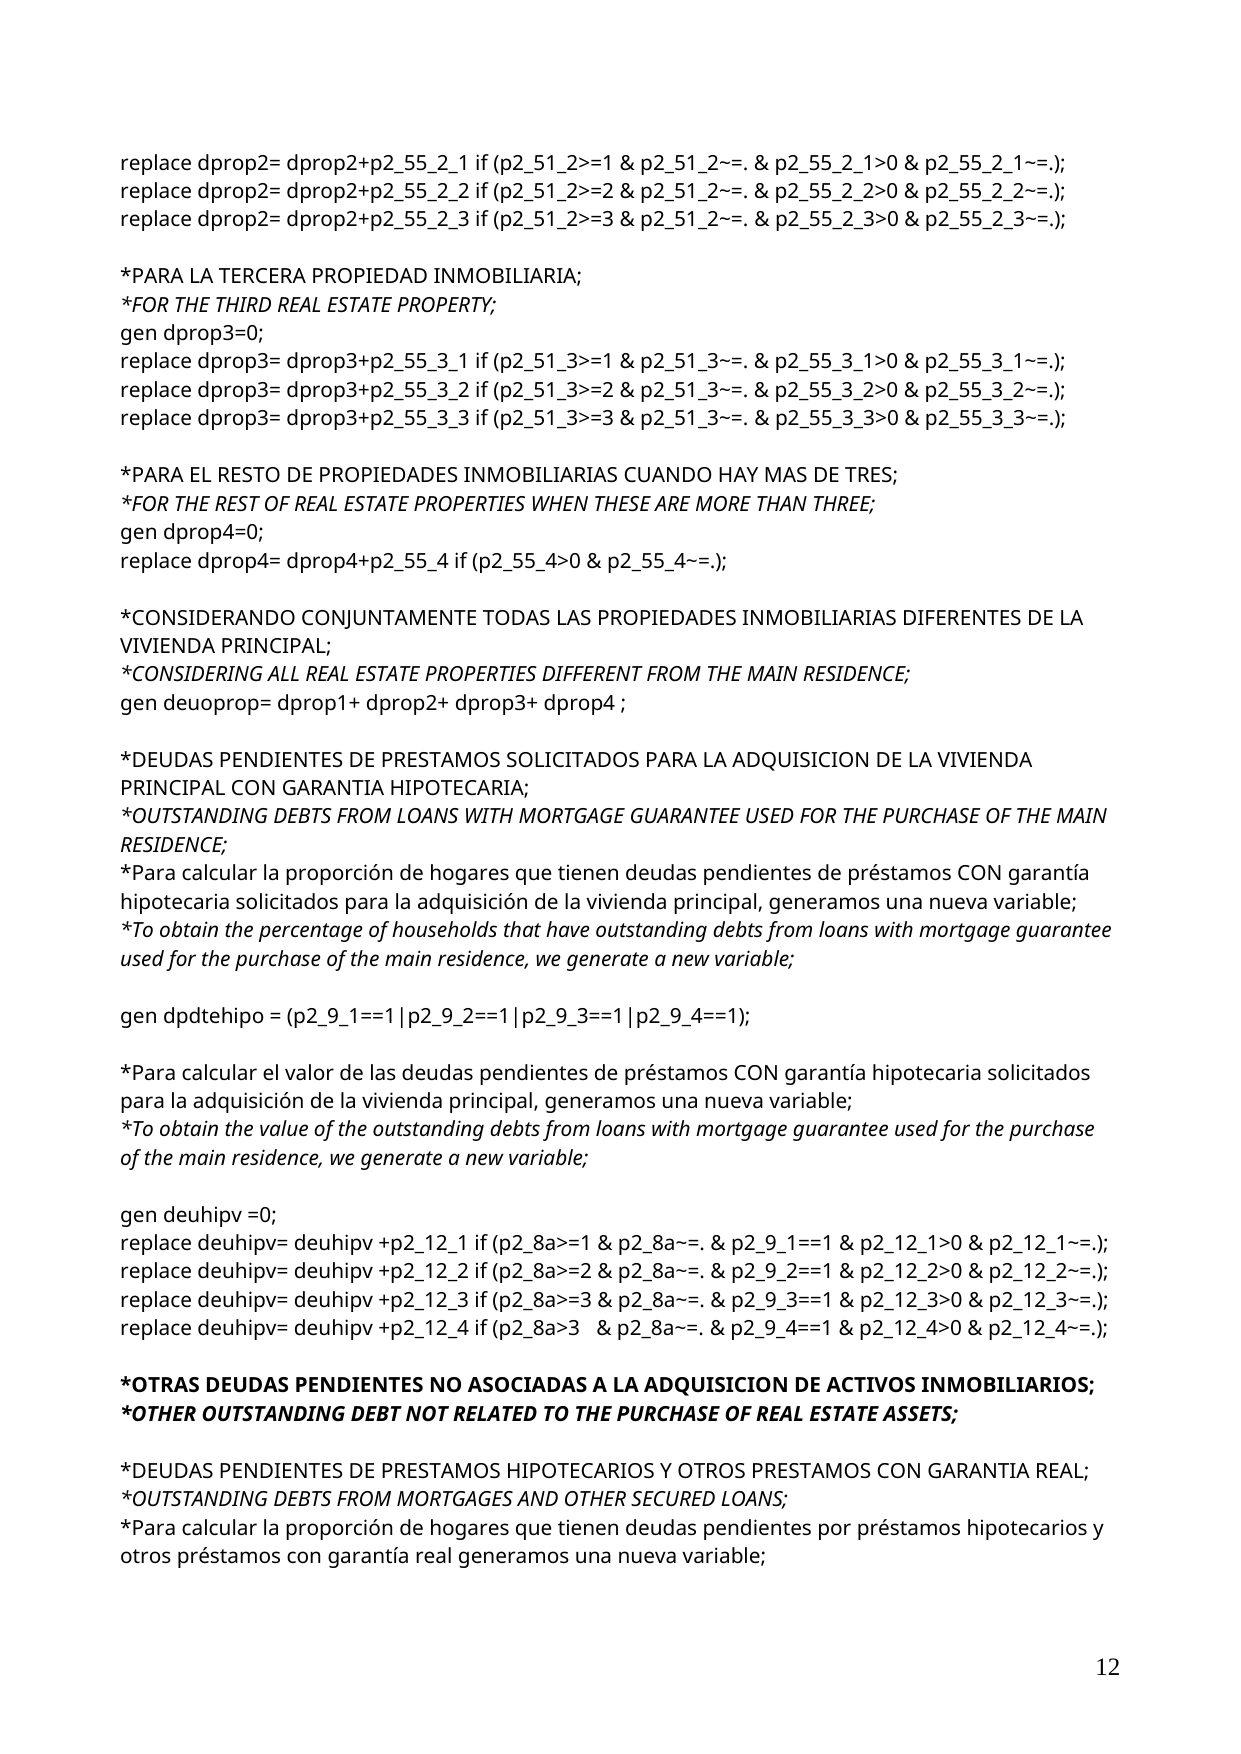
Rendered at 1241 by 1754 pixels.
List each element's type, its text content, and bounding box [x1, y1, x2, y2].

text *OTHER OUTSTANDING DEBT NOT RELATED TO THE PURCHASE OF REAL ESTATE ASSETS; [120, 1399, 1120, 1427]
text replace deuhipv= deuhipv +p2_12_3 if (p2_8a>=3 & p2_8a~=. & p2_9_3==1 & p2_12_3>0 & p2_12_3~=.); [120, 1285, 1120, 1313]
text *OTRAS DEUDAS PENDIENTES NO ASOCIADAS A LA ADQUISICION DE ACTIVOS INMOBILIARIOS; [120, 1370, 1120, 1399]
text *Para calcular el valor de las deudas pendientes de préstamos CON garantía hipotecaria solicitados para la adquisición de la vivienda principal, generamos una nueva variable; [120, 1058, 1120, 1114]
text replace dprop3= dprop3+p2_55_3_3 if (p2_51_3>=3 & p2_51_3~=. & p2_55_3_3>0 & p2_55_3_3~=.); [120, 403, 1120, 432]
text replace dprop2= dprop2+p2_55_2_3 if (p2_51_2>=3 & p2_51_2~=. & p2_55_2_3>0 & p2_55_2_3~=.); [120, 204, 1120, 233]
text *To obtain the value of the outstanding debts from loans with mortgage guarantee used for the purchase of the main residence, we generate a new variable; [120, 1114, 1120, 1171]
text *PARA EL RESTO DE PROPIEDADES INMOBILIARIAS CUANDO HAY MAS DE TRES; [120, 460, 1120, 489]
text *DEUDAS PENDIENTES DE PRESTAMOS SOLICITADOS PARA LA ADQUISICION DE LA VIVIENDA PRINCIPAL CON GARANTIA HIPOTECARIA; [120, 745, 1120, 802]
text *FOR THE THIRD REAL ESTATE PROPERTY; [120, 290, 1120, 318]
text replace deuhipv= deuhipv +p2_12_1 if (p2_8a>=1 & p2_8a~=. & p2_9_1==1 & p2_12_1>0 & p2_12_1~=.); [120, 1228, 1120, 1257]
text replace dprop3= dprop3+p2_55_3_2 if (p2_51_3>=2 & p2_51_3~=. & p2_55_3_2>0 & p2_55_3_2~=.); [120, 375, 1120, 403]
text replace dprop3= dprop3+p2_55_3_1 if (p2_51_3>=1 & p2_51_3~=. & p2_55_3_1>0 & p2_55_3_1~=.); [120, 347, 1120, 375]
text *CONSIDERANDO CONJUNTAMENTE TODAS LAS PROPIEDADES INMOBILIARIAS DIFERENTES DE LA VIVIENDA PRINCIPAL; [120, 603, 1120, 659]
text *DEUDAS PENDIENTES DE PRESTAMOS HIPOTECARIOS Y OTROS PRESTAMOS CON GARANTIA REAL; [120, 1456, 1120, 1484]
text gen deuhipv =0; [120, 1200, 1120, 1228]
text gen deuoprop= dprop1+ dprop2+ dprop3+ dprop4 ; [120, 688, 1120, 716]
text *PARA LA TERCERA PROPIEDAD INMOBILIARIA; [120, 261, 1120, 290]
text gen dpdtehipo = (p2_9_1==1|p2_9_2==1|p2_9_3==1|p2_9_4==1); [120, 1001, 1120, 1029]
text replace deuhipv= deuhipv +p2_12_4 if (p2_8a>3 & p2_8a~=. & p2_9_4==1 & p2_12_4>0 & p2_12_4~=.); [120, 1313, 1120, 1342]
text replace dprop2= dprop2+p2_55_2_2 if (p2_51_2>=2 & p2_51_2~=. & p2_55_2_2>0 & p2_55_2_2~=.); [120, 176, 1120, 204]
text *To obtain the percentage of households that have outstanding debts from loans with mortgage guarantee used for the purchase of the main residence, we generate a new variable; [120, 915, 1120, 972]
text *CONSIDERING ALL REAL ESTATE PROPERTIES DIFFERENT FROM THE MAIN RESIDENCE; [120, 659, 1120, 688]
text gen dprop4=0; [120, 517, 1120, 546]
text *FOR THE REST OF REAL ESTATE PROPERTIES WHEN THESE ARE MORE THAN THREE; [120, 489, 1120, 517]
text replace dprop2= dprop2+p2_55_2_1 if (p2_51_2>=1 & p2_51_2~=. & p2_55_2_1>0 & p2_55_2_1~=.); [120, 148, 1120, 176]
text replace deuhipv= deuhipv +p2_12_2 if (p2_8a>=2 & p2_8a~=. & p2_9_2==1 & p2_12_2>0 & p2_12_2~=.); [120, 1257, 1120, 1285]
text *OUTSTANDING DEBTS FROM MORTGAGES AND OTHER SECURED LOANS; [120, 1484, 1120, 1513]
text *Para calcular la proporción de hogares que tienen deudas pendientes por préstamos hipotecarios y otros préstamos con garantía real generamos una nueva variable; [120, 1513, 1120, 1569]
text gen dprop3=0; [120, 318, 1120, 347]
text *Para calcular la proporción de hogares que tienen deudas pendientes de préstamos CON garantía hipotecaria solicitados para la adquisición de la vivienda principal, generamos una nueva variable; [120, 858, 1120, 915]
text replace dprop4= dprop4+p2_55_4 if (p2_55_4>0 & p2_55_4~=.); [120, 546, 1120, 574]
text *OUTSTANDING DEBTS FROM LOANS WITH MORTGAGE GUARANTEE USED FOR THE PURCHASE OF THE MAIN RESIDENCE; [120, 802, 1120, 858]
